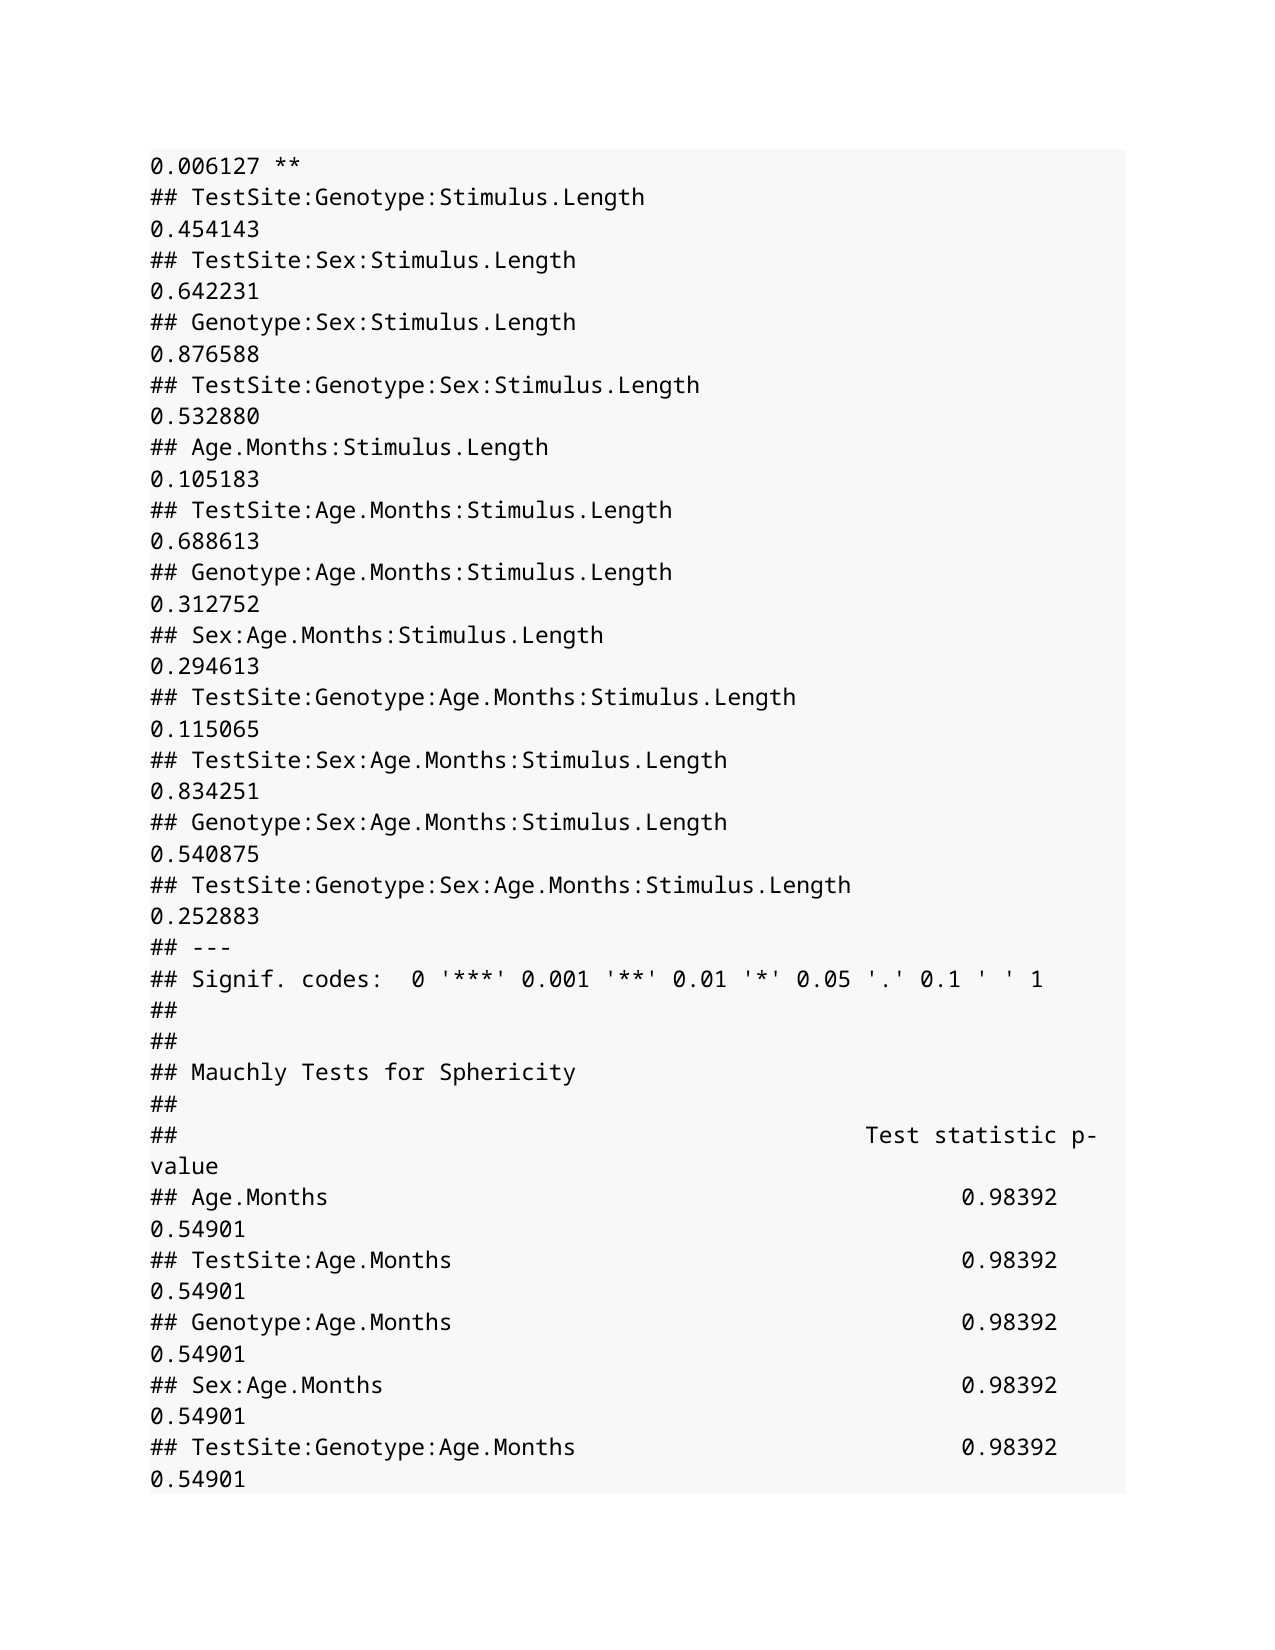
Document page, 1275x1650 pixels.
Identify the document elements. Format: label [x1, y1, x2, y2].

text [150, 150, 1125, 1494]
